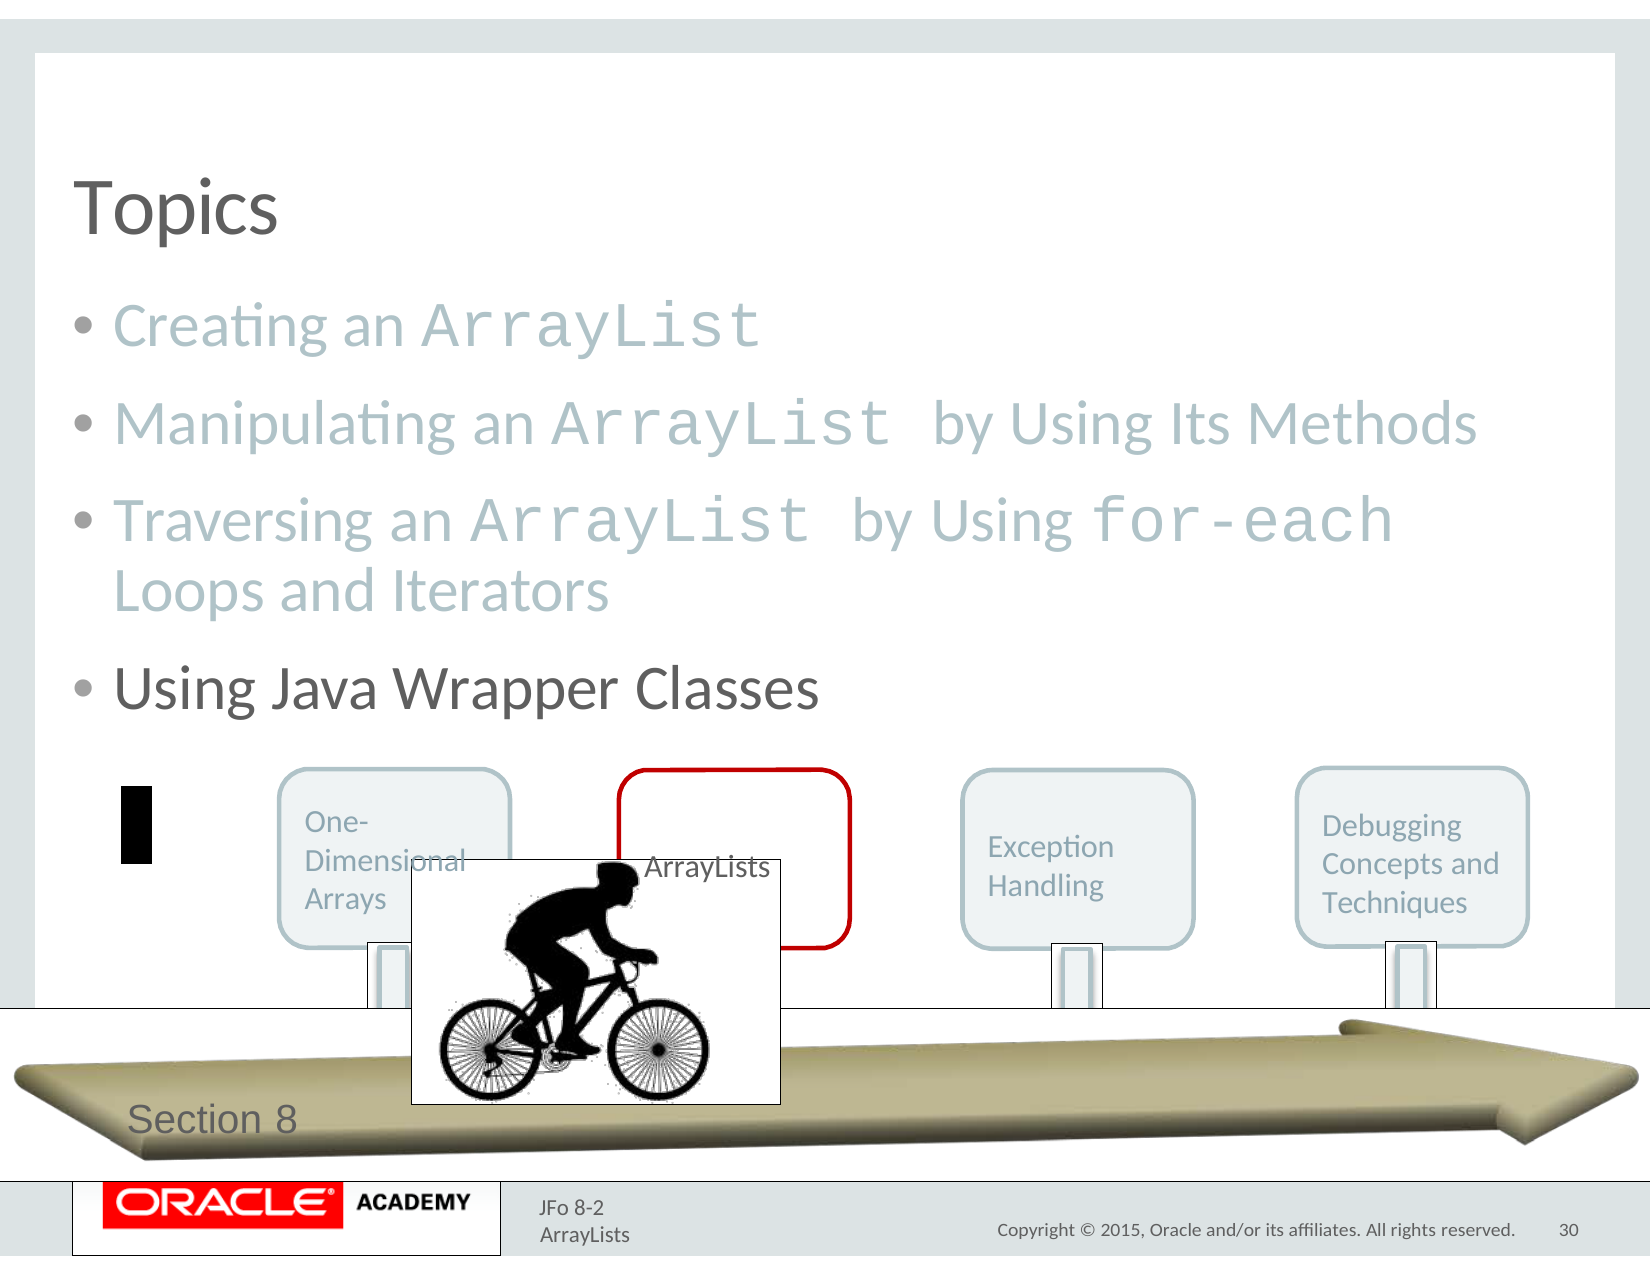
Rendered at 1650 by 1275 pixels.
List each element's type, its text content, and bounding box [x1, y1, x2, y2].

list Manipulating an ArrayList by Using Its Methods [72, 383, 1495, 464]
text Exception Handling [987, 827, 1115, 904]
picture [1386, 942, 1436, 1008]
text One- Dimensional Arrays [304, 802, 466, 917]
picture [73, 1248, 500, 1255]
text Section 8 [126, 1096, 1495, 1142]
picture [1052, 944, 1102, 1008]
text Debugging Concepts and Techniques [1322, 805, 1581, 921]
list Using Java Wrapper Classes [72, 647, 1495, 725]
list Creating an ArrayList [72, 285, 1495, 366]
subtitle Topics [73, 154, 1495, 255]
text ArrayLists [60, 1221, 630, 1248]
text ArrayLists [644, 846, 771, 885]
picture [73, 1182, 500, 1193]
text Copyright © 2015, Oracle and/or its affiliates. All rights reserved. 30 [997, 1218, 1589, 1241]
picture [412, 860, 780, 1096]
list Traversing an ArrayList by Using for-each Loops and Iterators [72, 486, 1541, 625]
text JFo 8-2 [60, 1193, 604, 1221]
picture [0, 1009, 1650, 1181]
picture [368, 943, 411, 1008]
